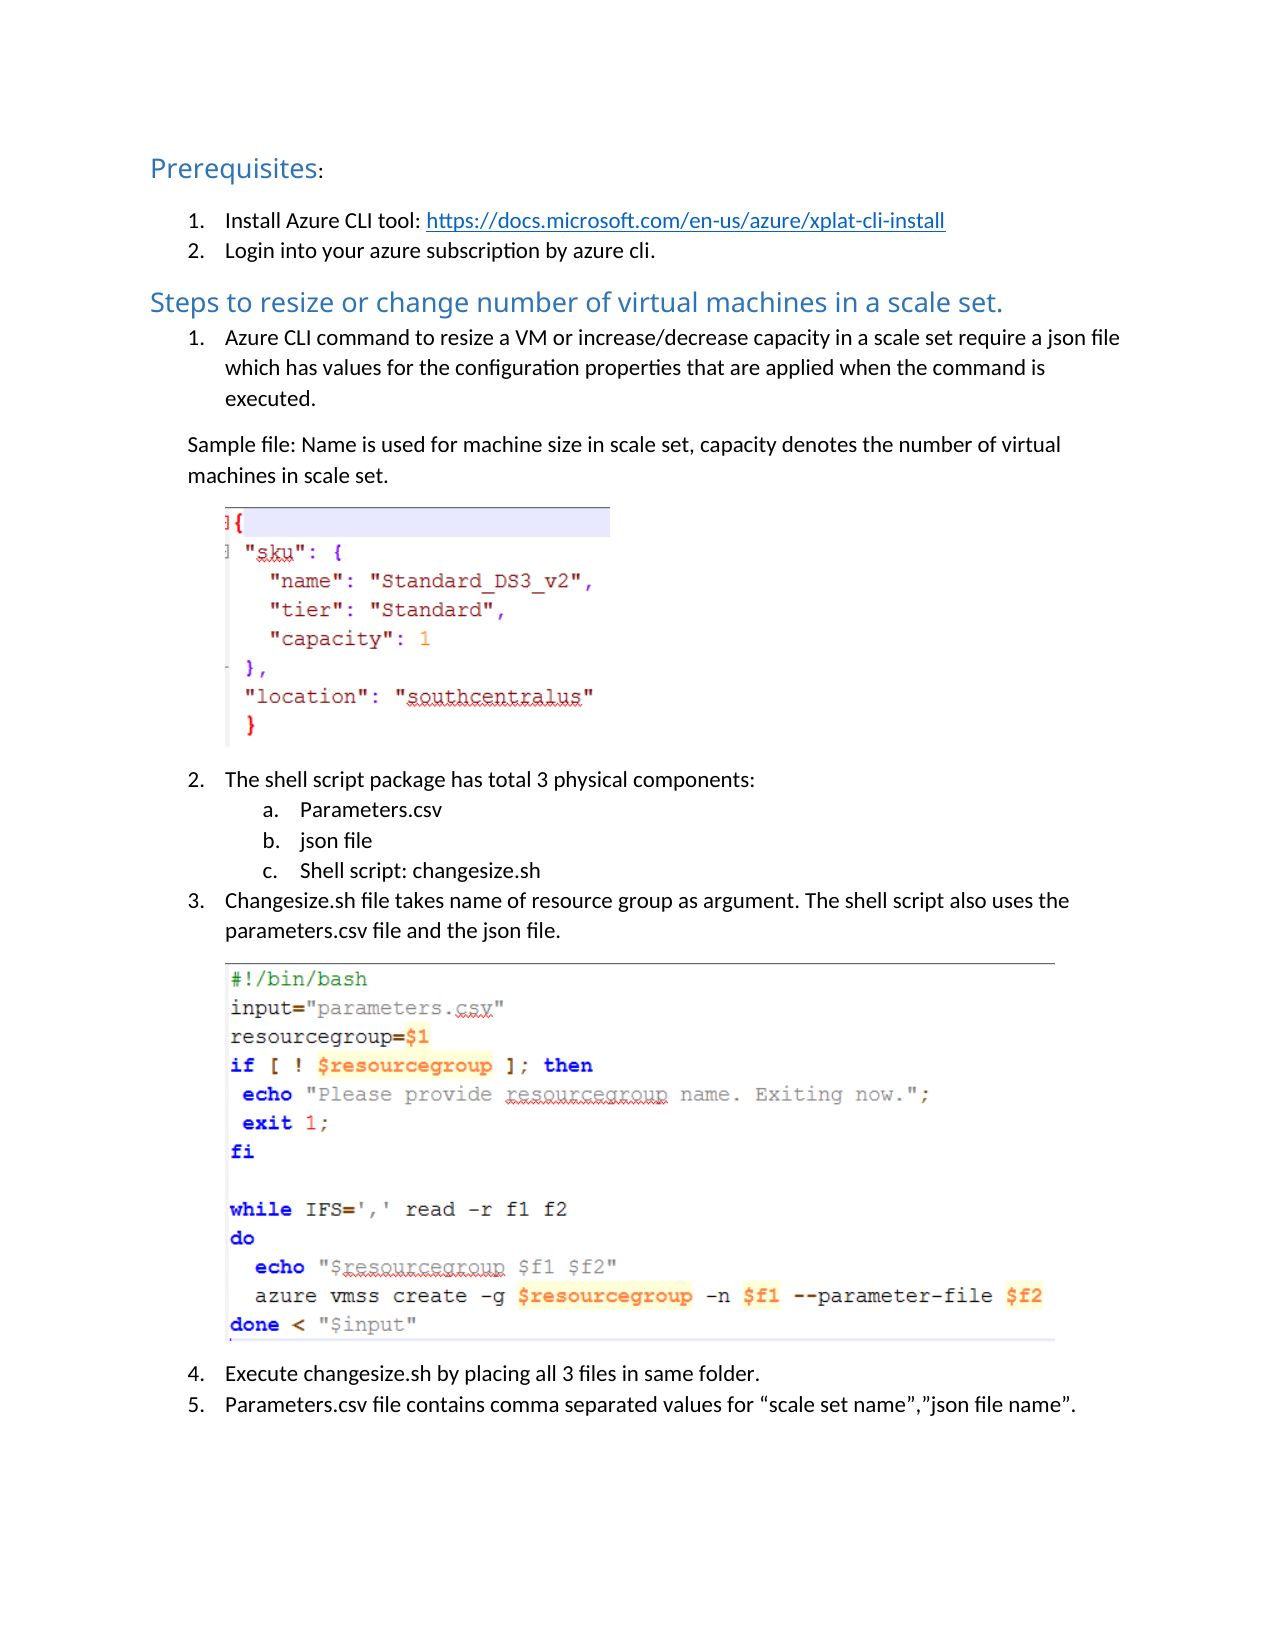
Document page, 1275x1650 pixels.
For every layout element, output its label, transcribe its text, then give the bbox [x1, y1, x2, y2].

text Sample file: Name is used for machine size in scale set, capacity denotes the number of virtual machines in scale set. [187, 431, 1125, 489]
text Prerequisites: [150, 150, 1125, 187]
list Changesize.sh file takes name of resource group as argument. The shell script also uses the parameters.csv file and the json file. [187, 886, 1125, 944]
list json file [262, 826, 1125, 854]
list Parameters.csv file contains comma separated values for “scale set name”,”json file name”. [187, 1390, 1125, 1418]
list Install Azure CLI tool: https://docs.microsoft.com/en-us/azure/xplat-cli-install [187, 206, 1125, 234]
list Execute changesize.sh by placing all 3 files in same folder. [187, 1359, 1125, 1388]
list Login into your azure subscription by azure cli. [187, 237, 1125, 265]
picture [225, 963, 1055, 1341]
list Shell script: changesize.sh [262, 856, 1125, 884]
list The shell script package has total 3 physical components: [187, 765, 1125, 793]
list Azure CLI command to resize a VM or increase/decrease capacity in a scale set require a json file which has values for the configuration properties that are applied when the command is executed. [187, 323, 1125, 412]
picture [225, 507, 611, 747]
list Parameters.csv [262, 796, 1125, 823]
subtitle Steps to resize or change number of virtual machines in a scale set. [150, 283, 1125, 320]
